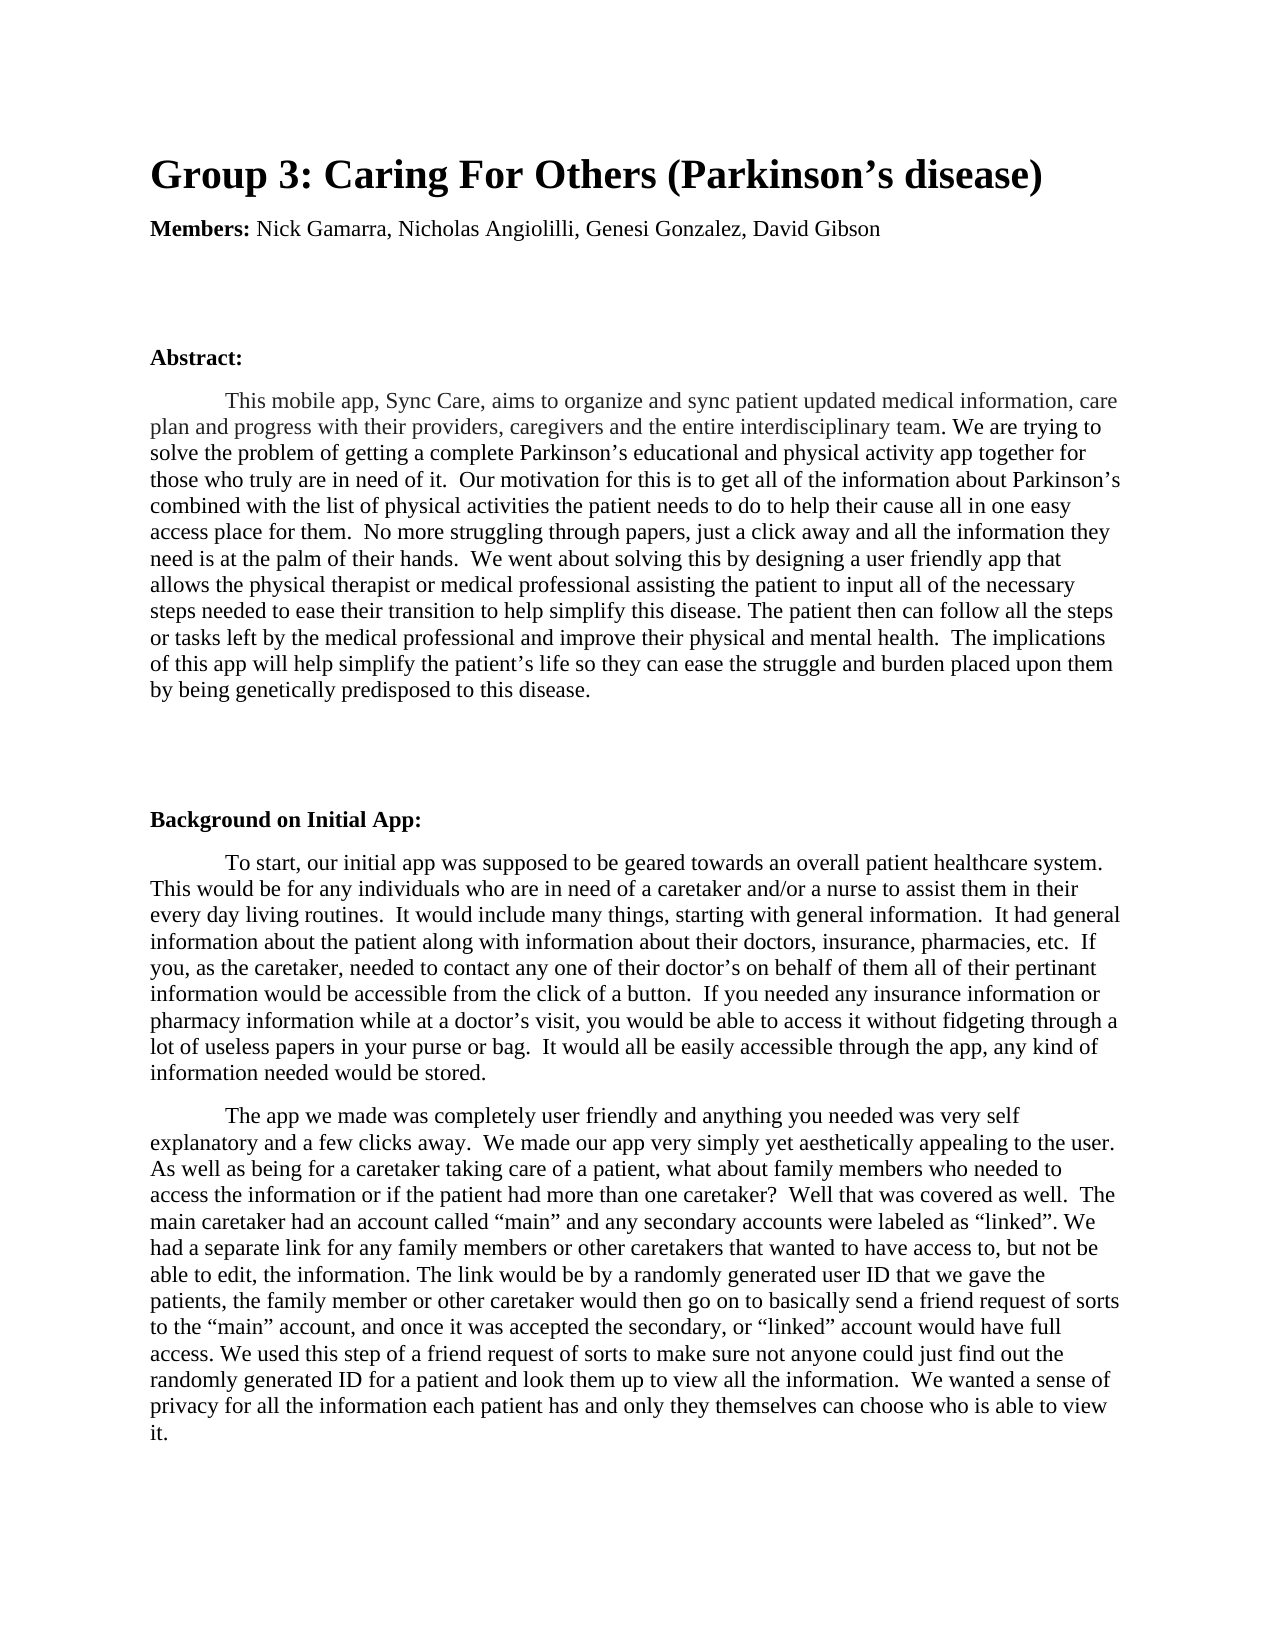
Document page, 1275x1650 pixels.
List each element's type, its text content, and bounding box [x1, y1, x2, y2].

text Members: Nick Gamarra, Nicholas Angiolilli, Genesi Gonzalez, David Gibson [150, 214, 1125, 241]
text This mobile app, Sync Care, aims to organize and sync patient updated medical information, care plan and progress with their providers, caregivers and the entire interdisciplinary team. We are trying to solve the problem of getting a complete Parkinson’s educational and physical activity app together for those who truly are in need of it. Our motivation for this is to get all of the information about Parkinson’s combined with the list of physical activities the patient needs to do to help their cause all in one easy access place for them. No more struggling through papers, just a click away and all the information they need is at the palm of their hands. We went about solving this by designing a user friendly app that allows the physical therapist or medical professional assisting the patient to input all of the necessary steps needed to ease their transition to help simplify this disease. The patient then can follow all the steps or tasks left by the medical professional and improve their physical and mental health. The implications of this app will help simplify the patient’s life so they can ease the struggle and burden placed upon them by being genetically predisposed to this disease. [150, 387, 1125, 703]
text The app we made was completely user friendly and anything you needed was very self explanatory and a few clicks away. We made our app very simply yet aesthetically appealing to the user. As well as being for a caretaker taking care of a patient, what about family members who needed to access the information or if the patient had more than one caretaker? Well that was covered as well. The main caretaker had an account called “main” and any secondary accounts were labeled as “linked”. We had a separate link for any family members or other caretakers that wanted to have access to, but not be able to edit, the information. The link would be by a randomly generated user ID that we gave the patients, the family member or other caretaker would then go on to basically send a friend request of sorts to the “main” account, and once it was accepted the secondary, or “linked” account would have full access. We used this step of a friend request of sorts to make sure not anyone could just find out the randomly generated ID for a patient and look them up to view all the information. We wanted a sense of privacy for all the information each patient has and only they themselves can choose who is able to view it. [150, 1102, 1125, 1445]
text Abstract: [150, 344, 1125, 370]
text Background on Initial App: [150, 806, 1125, 832]
text Group 3: Caring For Others (Parkinson’s disease) [150, 150, 1125, 198]
text To start, our initial app was supposed to be geared towards an overall patient healthcare system. This would be for any individuals who are in need of a caretaker and/or a nurse to assist them in their every day living routines. It would include many things, starting with general information. It had general information about the patient along with information about their doctors, insurance, pharmacies, etc. If you, as the caretaker, needed to contact any one of their doctor’s on behalf of them all of their pertinant information would be accessible from the click of a button. If you needed any insurance information or pharmacy information while at a doctor’s visit, you would be able to access it without fidgeting through a lot of useless papers in your purse or bag. It would all be easily accessible through the app, any kind of information needed would be stored. [150, 849, 1125, 1086]
